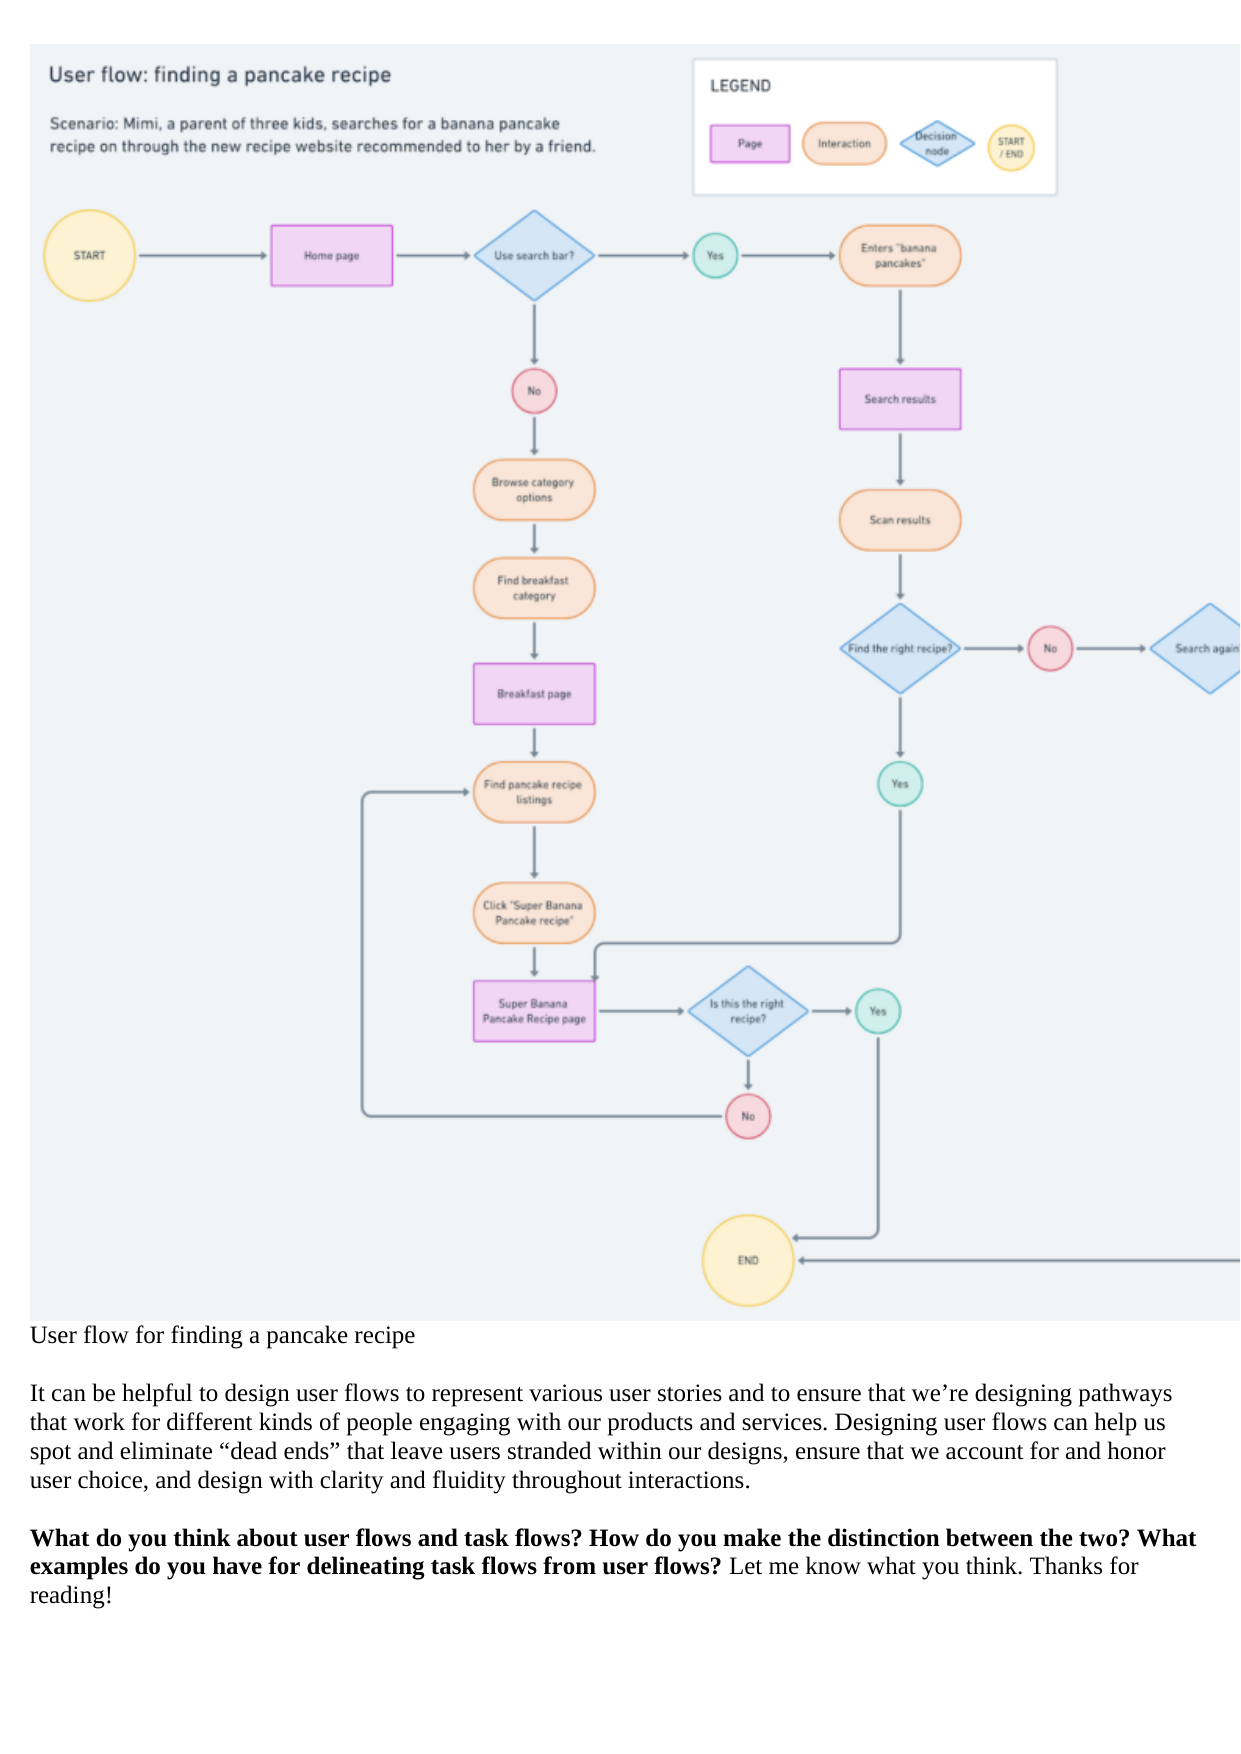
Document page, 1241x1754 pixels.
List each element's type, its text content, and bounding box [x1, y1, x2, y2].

text User flow for finding a pancake recipe [29, 1321, 1211, 1349]
picture [29, 44, 1241, 1321]
text What do you think about user flows and task flows? How do you make the distinction between the two? What examples do you have for delineating task flows from user flows? Let me know what you think. Thanks for reading! [29, 1523, 1211, 1609]
text It can be helpful to design user flows to represent various user stories and to ensure that we’re designing pathways that work for different kinds of people engaging with our products and services. Designing user flows can help us spot and eliminate “dead ends” that leave users stranded within our designs, ensure that we account for and honor user choice, and design with clarity and fluidity throughout interactions. [29, 1378, 1211, 1493]
